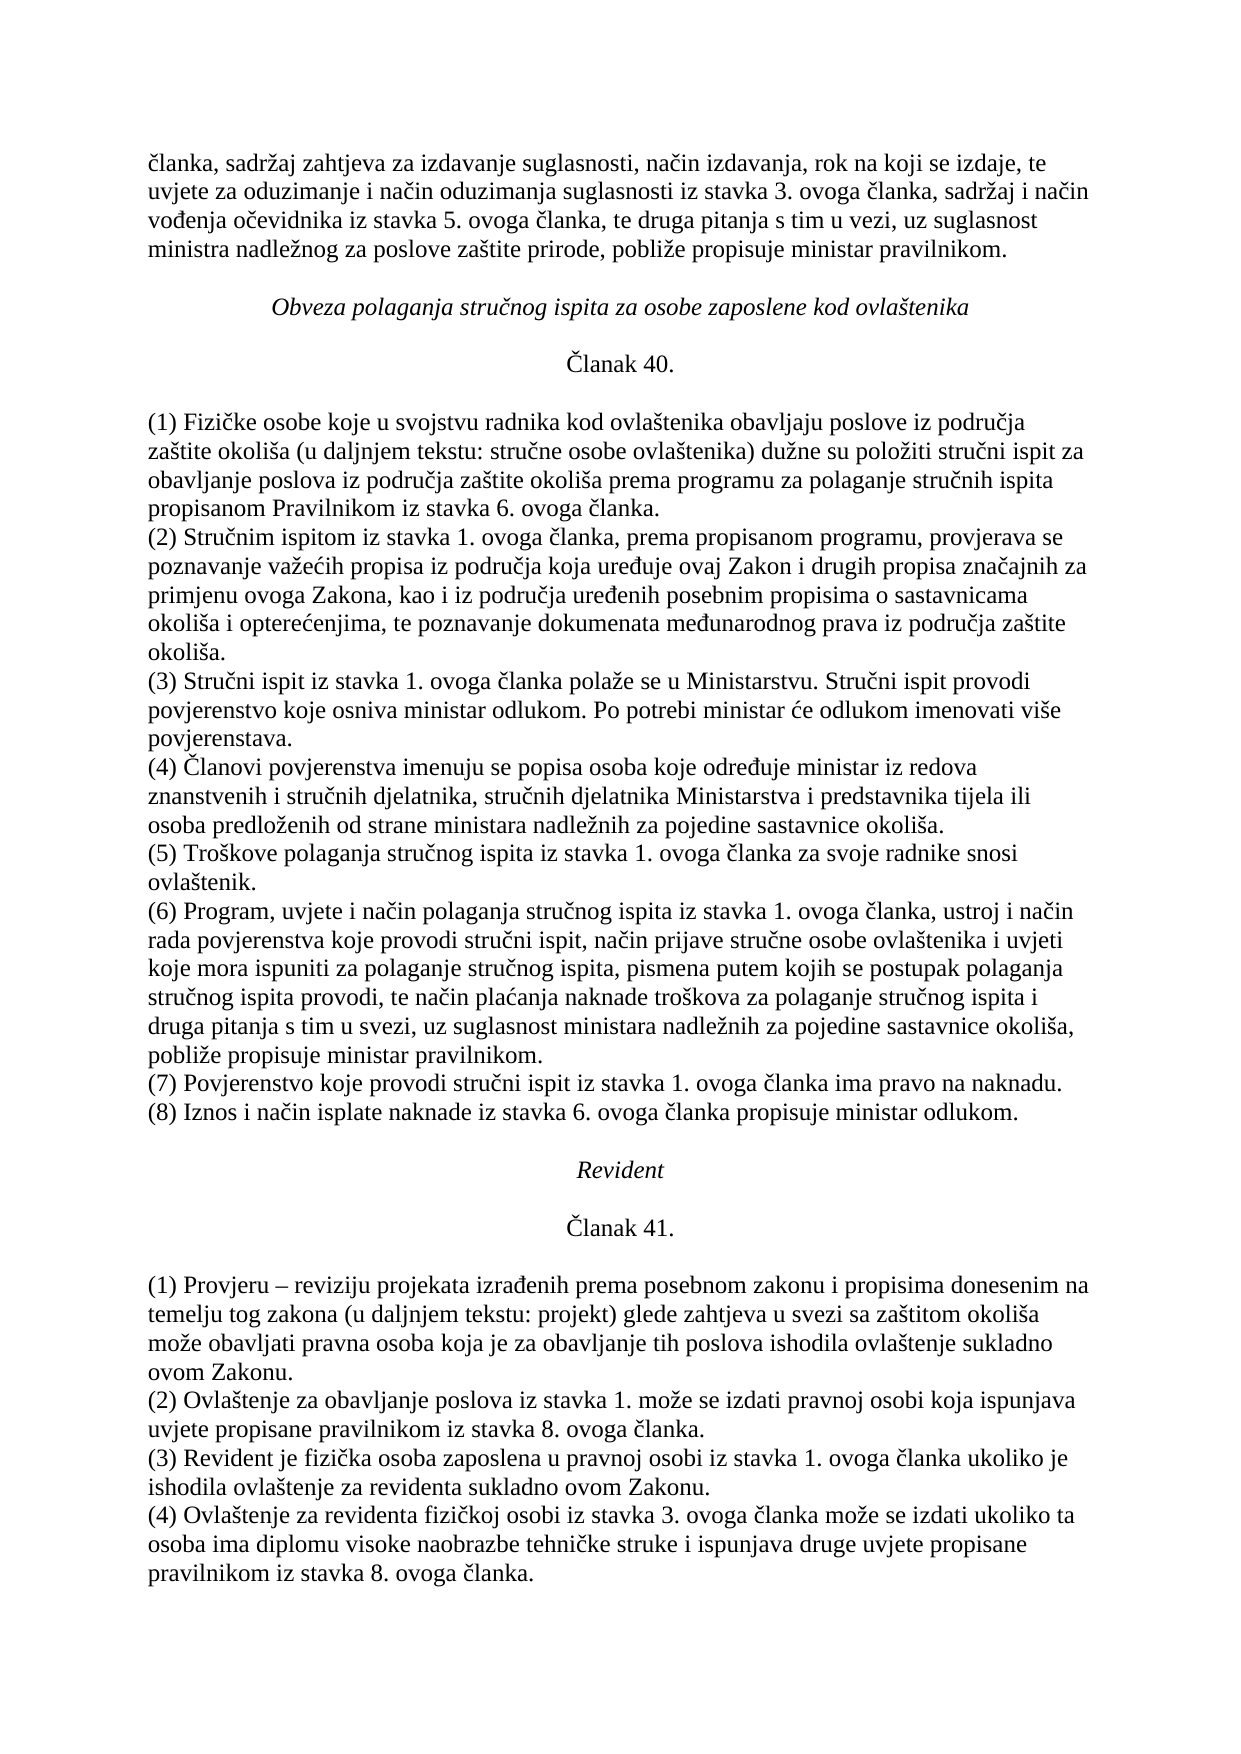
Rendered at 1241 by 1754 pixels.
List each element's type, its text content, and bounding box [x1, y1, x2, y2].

text Obveza polaganja stručnog ispita za osobe zaposlene kod ovlaštenika Članak 40. [148, 292, 1093, 378]
text Revident Članak 41. [148, 1155, 1093, 1241]
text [148, 1271, 1093, 1587]
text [148, 148, 1093, 263]
text (1) Fizičke osobe koje u svojstvu radnika kod ovlaštenika obavljaju poslove iz područja zaštite okoliša (u daljnjem tekstu: stručne osobe ovlaštenika) dužne su položiti stručni ispit za obavljanje poslova iz područja zaštite okoliša prema programu za polaganje stručnih ispita propisanom Pravilnikom iz stavka 6. ovoga članka. (2) Stručnim ispitom iz stavka 1. ovoga članka, prema propisanom programu, provjerava se poznavanje važećih propisa iz područja koja uređuje ovaj Zakon i drugih propisa značajnih za primjenu ovoga Zakona, kao i iz područja uređenih posebnim propisima o sastavnicama okoliša i opterećenjima, te poznavanje dokumenata međunarodnog prava iz područja zaštite okoliša. (3) Stručni ispit iz stavka 1. ovoga članka polaže se u Ministarstvu. Stručni ispit provodi povjerenstvo koje osniva ministar odlukom. Po potrebi ministar će odlukom imenovati više povjerenstava. (4) Članovi povjerenstva imenuju se popisa osoba koje određuje ministar iz redova znanstvenih i stručnih djelatnika, stručnih djelatnika Ministarstva i predstavnika tijela ili osoba predloženih od strane ministara nadležnih za pojedine sastavnice okoliša. (5) Troškove polaganja stručnog ispita iz stavka 1. ovoga članka za svoje radnike snosi ovlaštenik. (6) Program, uvjete i način polaganja stručnog ispita iz stavka 1. ovoga članka, ustroj i način rada povjerenstva koje provodi stručni ispit, način prijave stručne osobe ovlaštenika i uvjeti koje mora ispuniti za polaganje stručnog ispita, pismena putem kojih se postupak polaganja stručnog ispita provodi, te način plaćanja naknade troškova za polaganje stručnog ispita i druga pitanja s tim u svezi, uz suglasnost ministara nadležnih za pojedine sastavnice okoliša, pobliže propisuje ministar pravilnikom. (7) Povjerenstvo koje provodi stručni ispit iz stavka 1. ovoga članka ima pravo na naknadu. (8) Iznos i način isplate naknade iz stavka 6. ovoga članka propisuje ministar odlukom. [148, 407, 1093, 1126]
